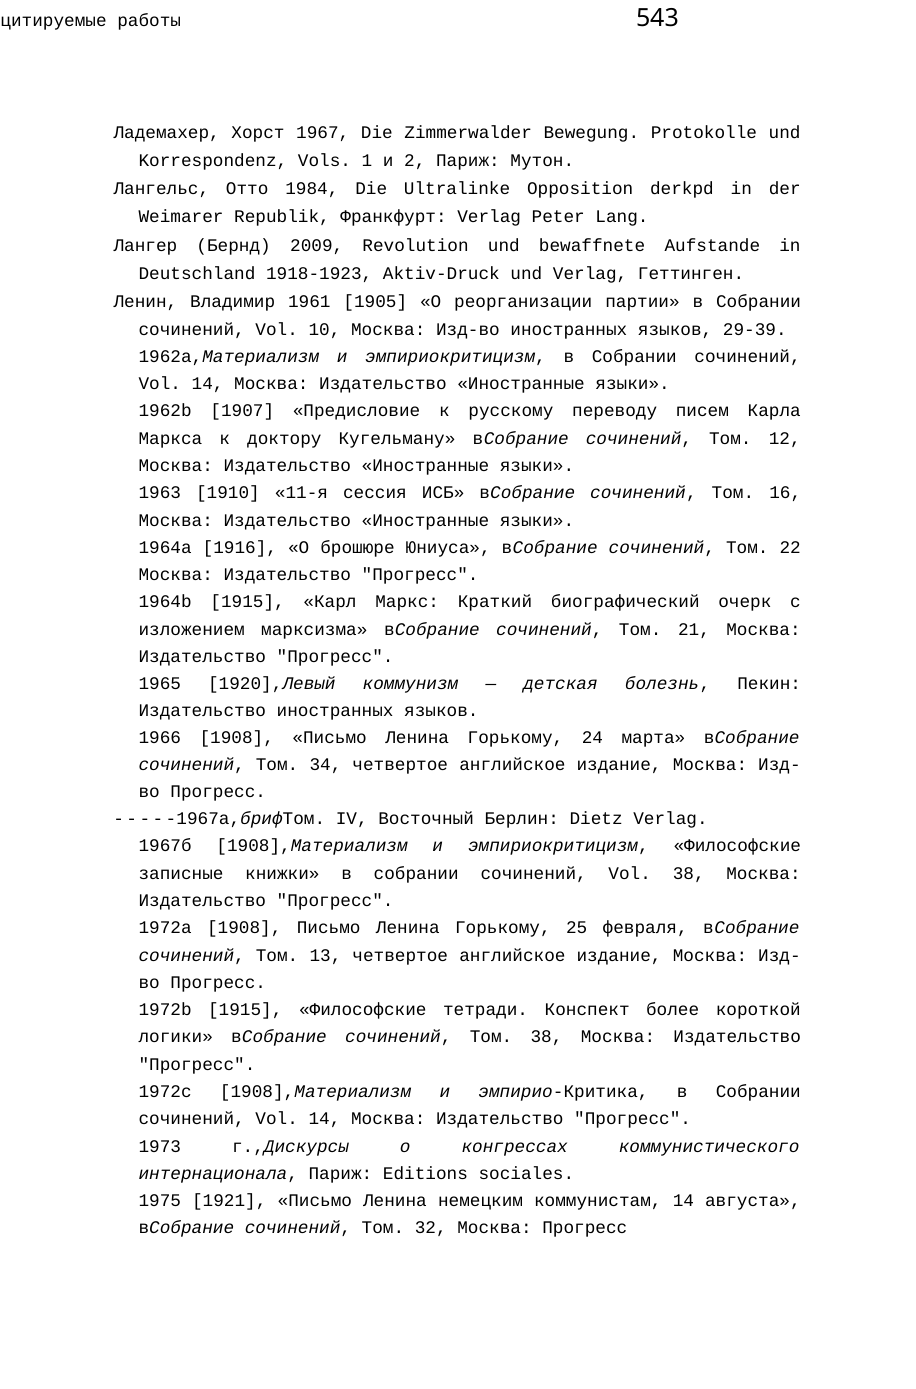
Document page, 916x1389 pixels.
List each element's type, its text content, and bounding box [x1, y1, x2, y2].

text 1962а,Материализм и эмпириокритицизм, в Собрании сочинений, Vol. 14, Москва: Издательство «Иностранные языки». [113, 347, 801, 395]
text 1972с [1908],Материализм и эмпирио-Критика, в Собрании сочинений, Vol. 14, Москва: Издательство "Прогресс". [113, 1083, 801, 1130]
text 1964a [1916], «О брошюре Юниуса», вСобрание сочинений, Том. 22 Москва: Издательство "Прогресс". [113, 538, 801, 586]
text Ладемахер, Хорст 1967, Die Zimmerwalder Bewegung. Protokolle und Korrespondenz, Vols. 1 и 2, Париж: Мутон. [113, 124, 801, 172]
text 1972b [1915], «Философские тетради. Конспект более короткой логики» вСобрание сочинений, Том. 38, Москва: Издательство "Прогресс". [113, 1001, 801, 1076]
text Лангер (Бернд) 2009, Revolution und bewaffnete Aufstande in Deutschland 1918-1923, Aktiv-Druck und Verlag, Геттинген. [113, 236, 801, 285]
text 1965 [1920],Левый коммунизм — детская болезнь, Пекин: Издательство иностранных языков. [113, 674, 801, 722]
text 1967б [1908],Материализм и эмпириокритицизм, «Философские записные книжки» в собрании сочинений, Vol. 38, Москва: Издательство "Прогресс". [113, 837, 801, 912]
text 1975 [1921], «Письмо Ленина немецким коммунистам, 14 августа», вСобрание сочинений, Том. 32, Москва: Прогресс [113, 1192, 801, 1239]
text 1962b [1907] «Предисловие к русскому переводу писем Карла Маркса к доктору Кугельману» вСобрание сочинений, Том. 12, Москва: Издательство «Иностранные языки». [113, 402, 801, 477]
text Ленин, Владимир 1961 [1905] «О реорганизации партии» в Собрании сочинений, Vol. 10, Москва: Изд-во иностранных языков, 29-39. [113, 293, 801, 340]
text 1973 г.,Дискурсы о конгрессах коммунистического интернационала, Париж: Editions sociales. [113, 1137, 801, 1185]
text 1963 [1910] «11-я сессия ИСБ» вСобрание сочинений, Том. 16, Москва: Издательство «Иностранные языки». [113, 484, 801, 531]
text 1964b [1915], «Карл Маркс: Краткий биографический очерк с изложением марксизма» вСобрание сочинений, Том. 21, Москва: Издательство "Прогресс". [113, 593, 801, 667]
text 1972а [1908], Письмо Ленина Горькому, 25 февраля, вСобрание сочинений, Том. 13, четвертое английское издание, Москва: Изд-во Прогресс. [113, 919, 801, 994]
text 1967а,брифТом. IV, Восточный Берлин: Dietz Verlag. [113, 810, 801, 830]
text Лангельс, Отто 1984, Die Ultralinke Opposition derkpd in der Weimarer Republik, Франкфурт: Verlag Peter Lang. [113, 180, 801, 228]
text 1966 [1908], «Письмо Ленина Горькому, 24 марта» вСобрание сочинений, Том. 34, четвертое английское издание, Москва: Изд-во Прогресс. [113, 728, 801, 803]
